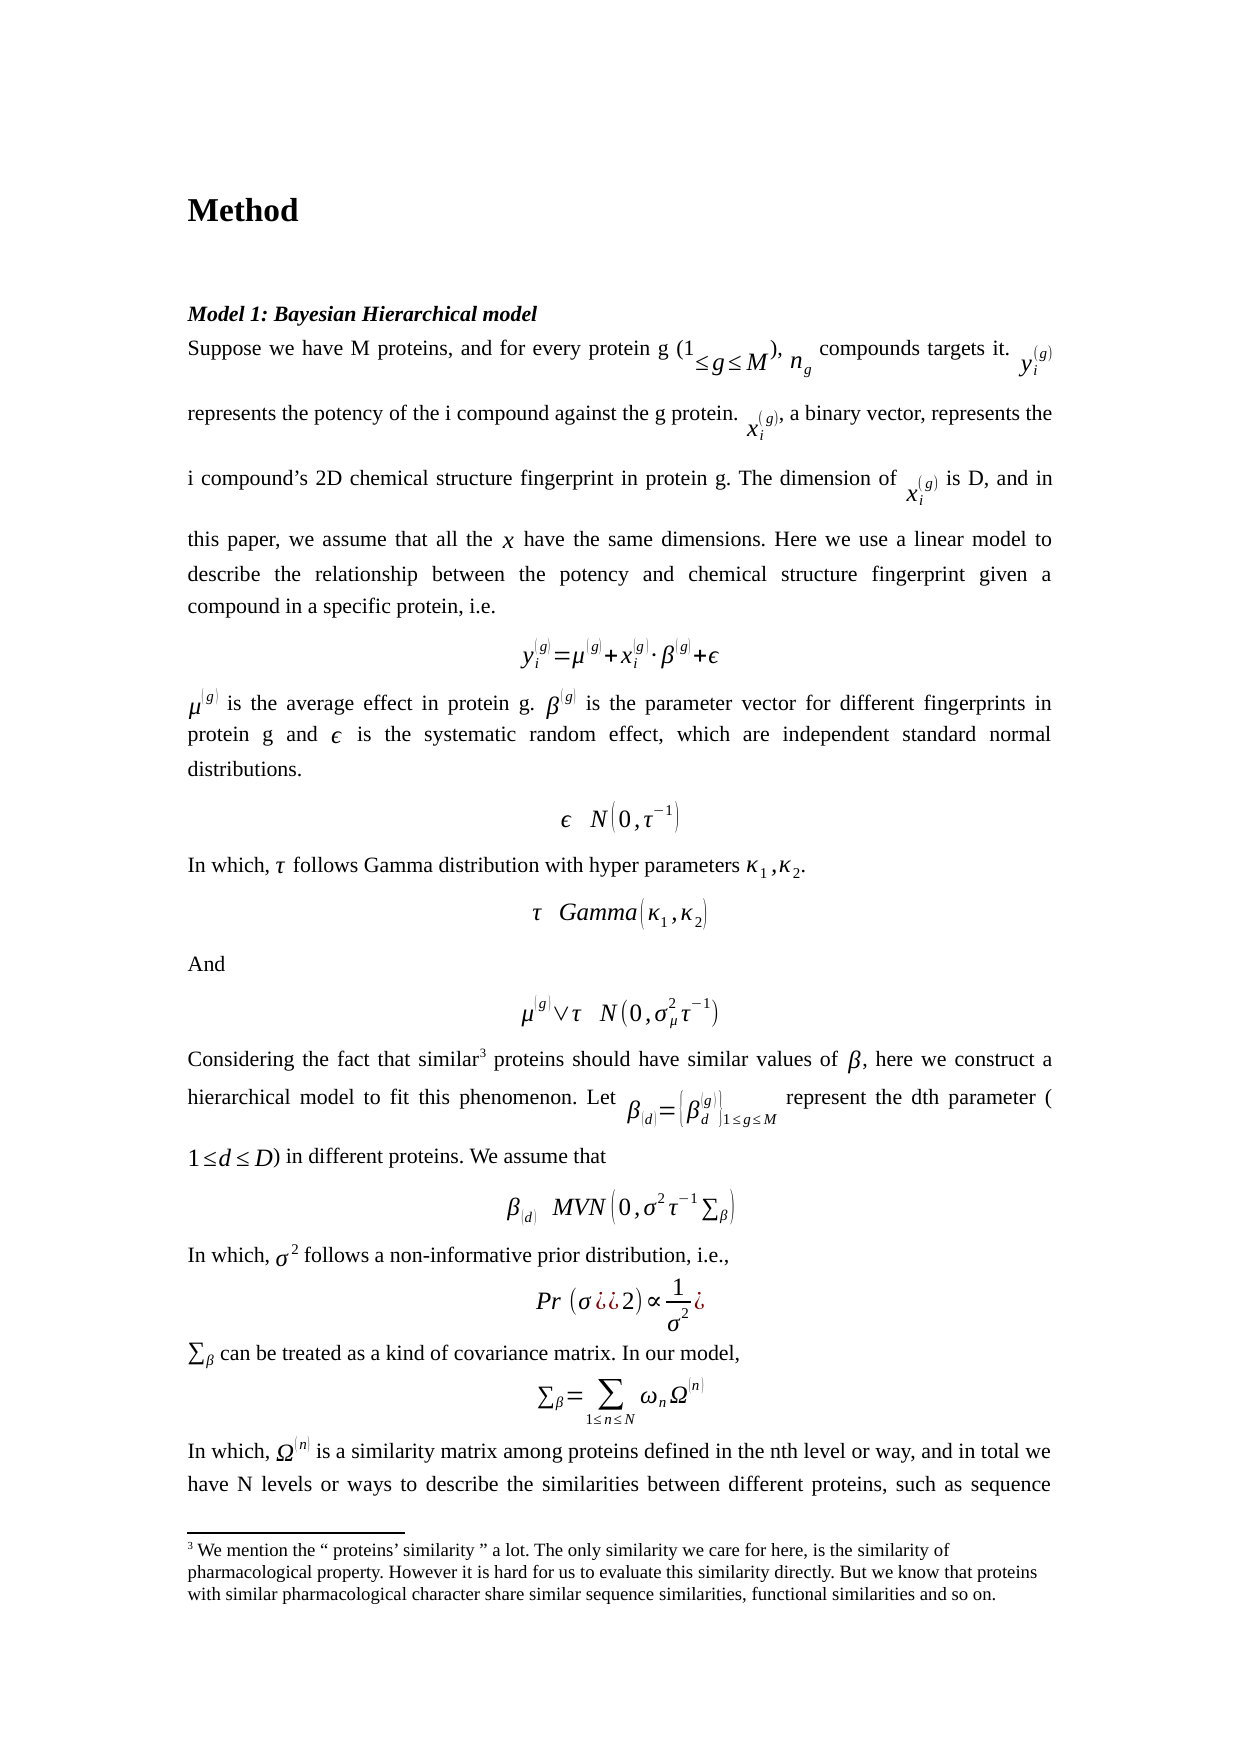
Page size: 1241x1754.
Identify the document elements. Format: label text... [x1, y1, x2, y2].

text can be treated as a kind of covariance matrix. In our model, [187, 1337, 1053, 1369]
text In which, follows a non-informative prior distribution, i.e., [187, 1239, 1053, 1272]
text is the average effect in protein g. is the parameter vector for different fingerprints in protein g and is the systematic random effect, which are independent standard normal distributions. [187, 687, 1053, 784]
text Suppose we have M proteins, and for every protein g (1), compounds targets it. represents the potency of the i compound against the g protein. , a binary vector, represents the i compound’s 2D chemical structure fingerprint in protein g. The dimension of is D, and in this paper, we assume that all the have the same dimensions. Here we use a linear model to describe the relationship between the potency and chemical structure fingerprint given a compound in a specific protein, i.e. [187, 329, 1053, 622]
text Model 1: Bayesian Hierarchical model [187, 297, 1053, 329]
subtitle Method [187, 177, 1053, 242]
text In which, follows Gamma distribution with hyper parameters . [187, 849, 1053, 882]
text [187, 1434, 1053, 1499]
text Considering the fact that similar proteins should have similar values of , here we construct a hierarchical model to fit this phenomenon. Let represent the dth parameter () in different proteins. We assume that [187, 1044, 1053, 1174]
text And [187, 947, 1053, 979]
